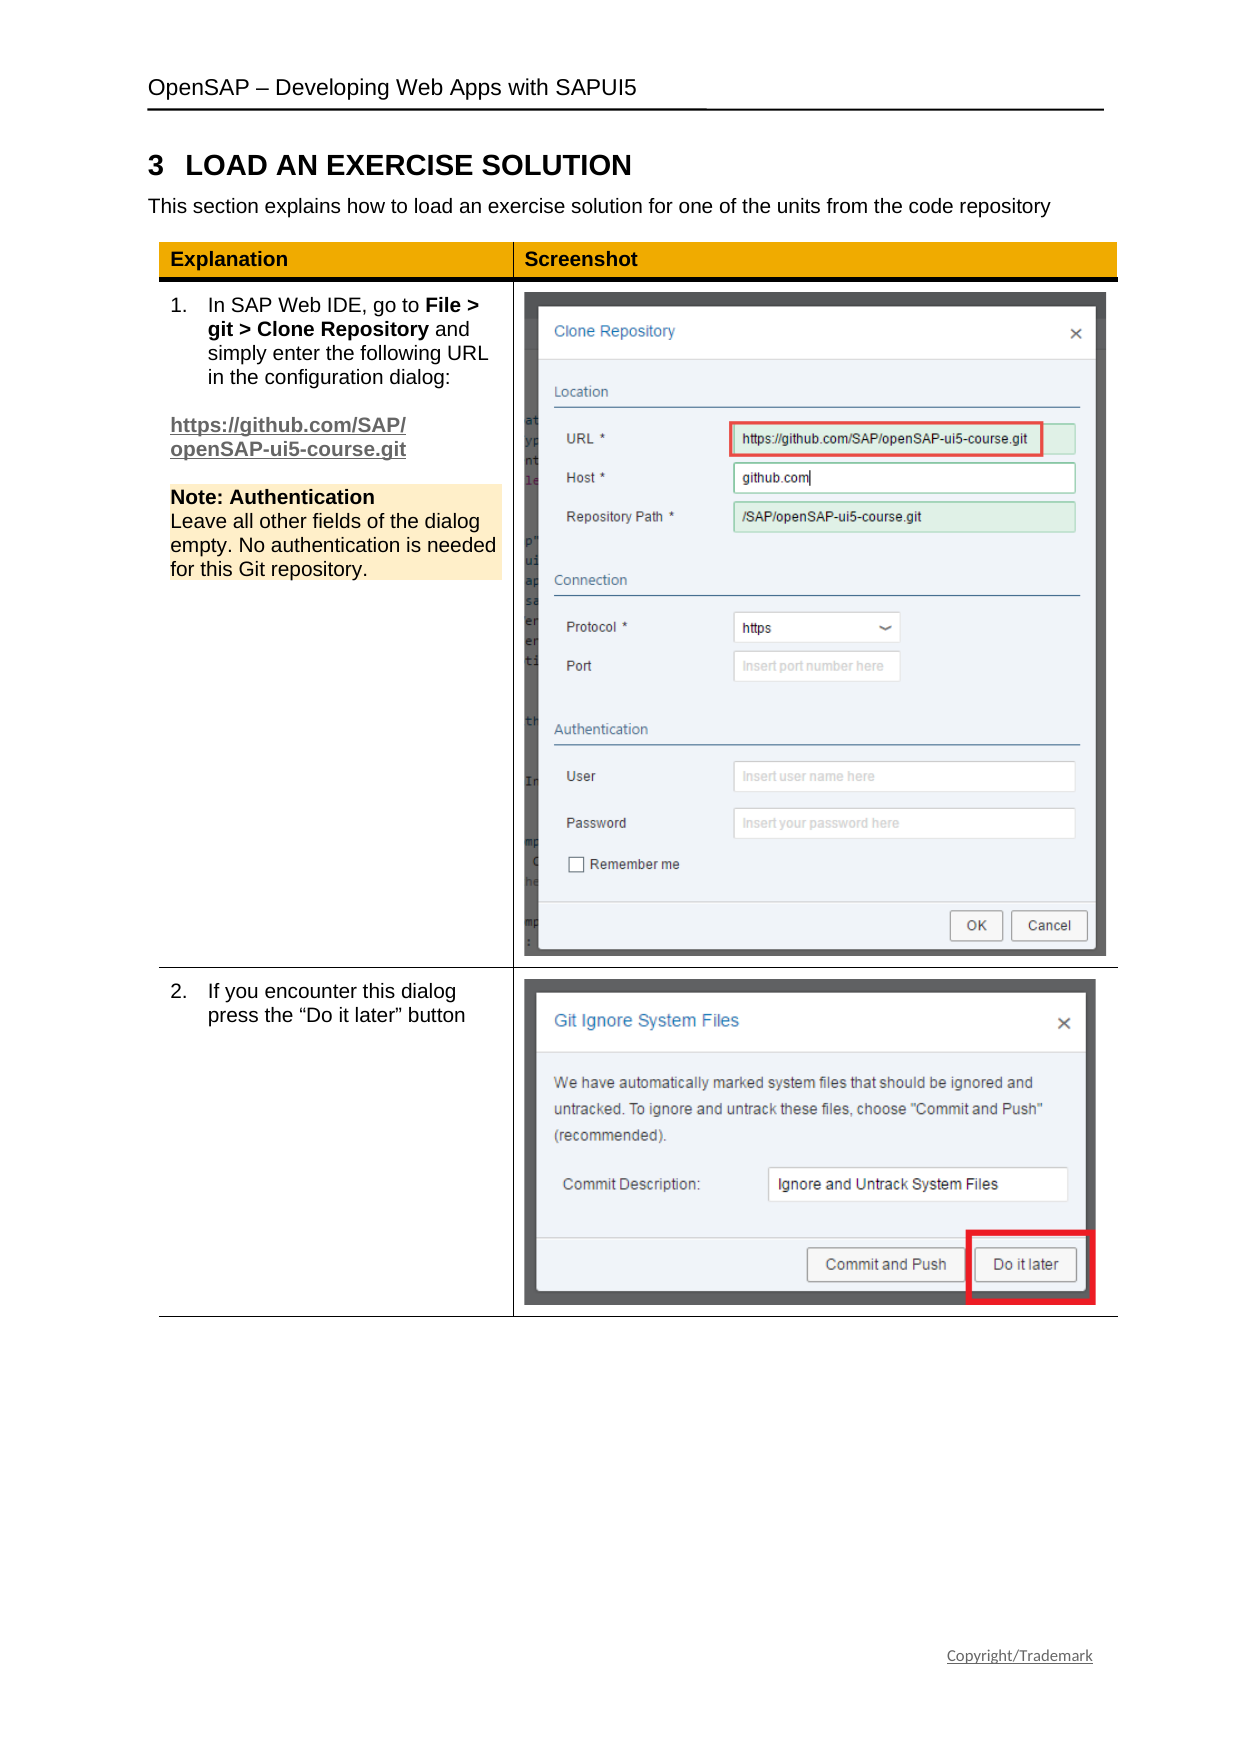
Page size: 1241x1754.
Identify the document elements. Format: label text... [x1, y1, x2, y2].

picture [524, 979, 1096, 1305]
table_header Screenshot [514, 242, 1117, 277]
table_header Explanation [159, 242, 513, 277]
table_cell In SAP Web IDE, go to File > git > Clone Repository and simply enter the following URL in the configuration dialog: https://github.com/SAP/openSAP-ui5-course.git Note: Authentication Leave all other fields of the dialog empty. No authentication is needed for this Git repository. [159, 282, 513, 967]
text This section explains how to load an exercise solution for one of the units from the code repository [148, 194, 1093, 218]
subtitle Load an exercise solution [148, 148, 1093, 181]
table_cell [514, 282, 1117, 967]
table_cell If you encounter this dialog press the “Do it later” button [159, 968, 513, 1316]
picture [524, 292, 1107, 956]
table_cell [514, 968, 1117, 1316]
